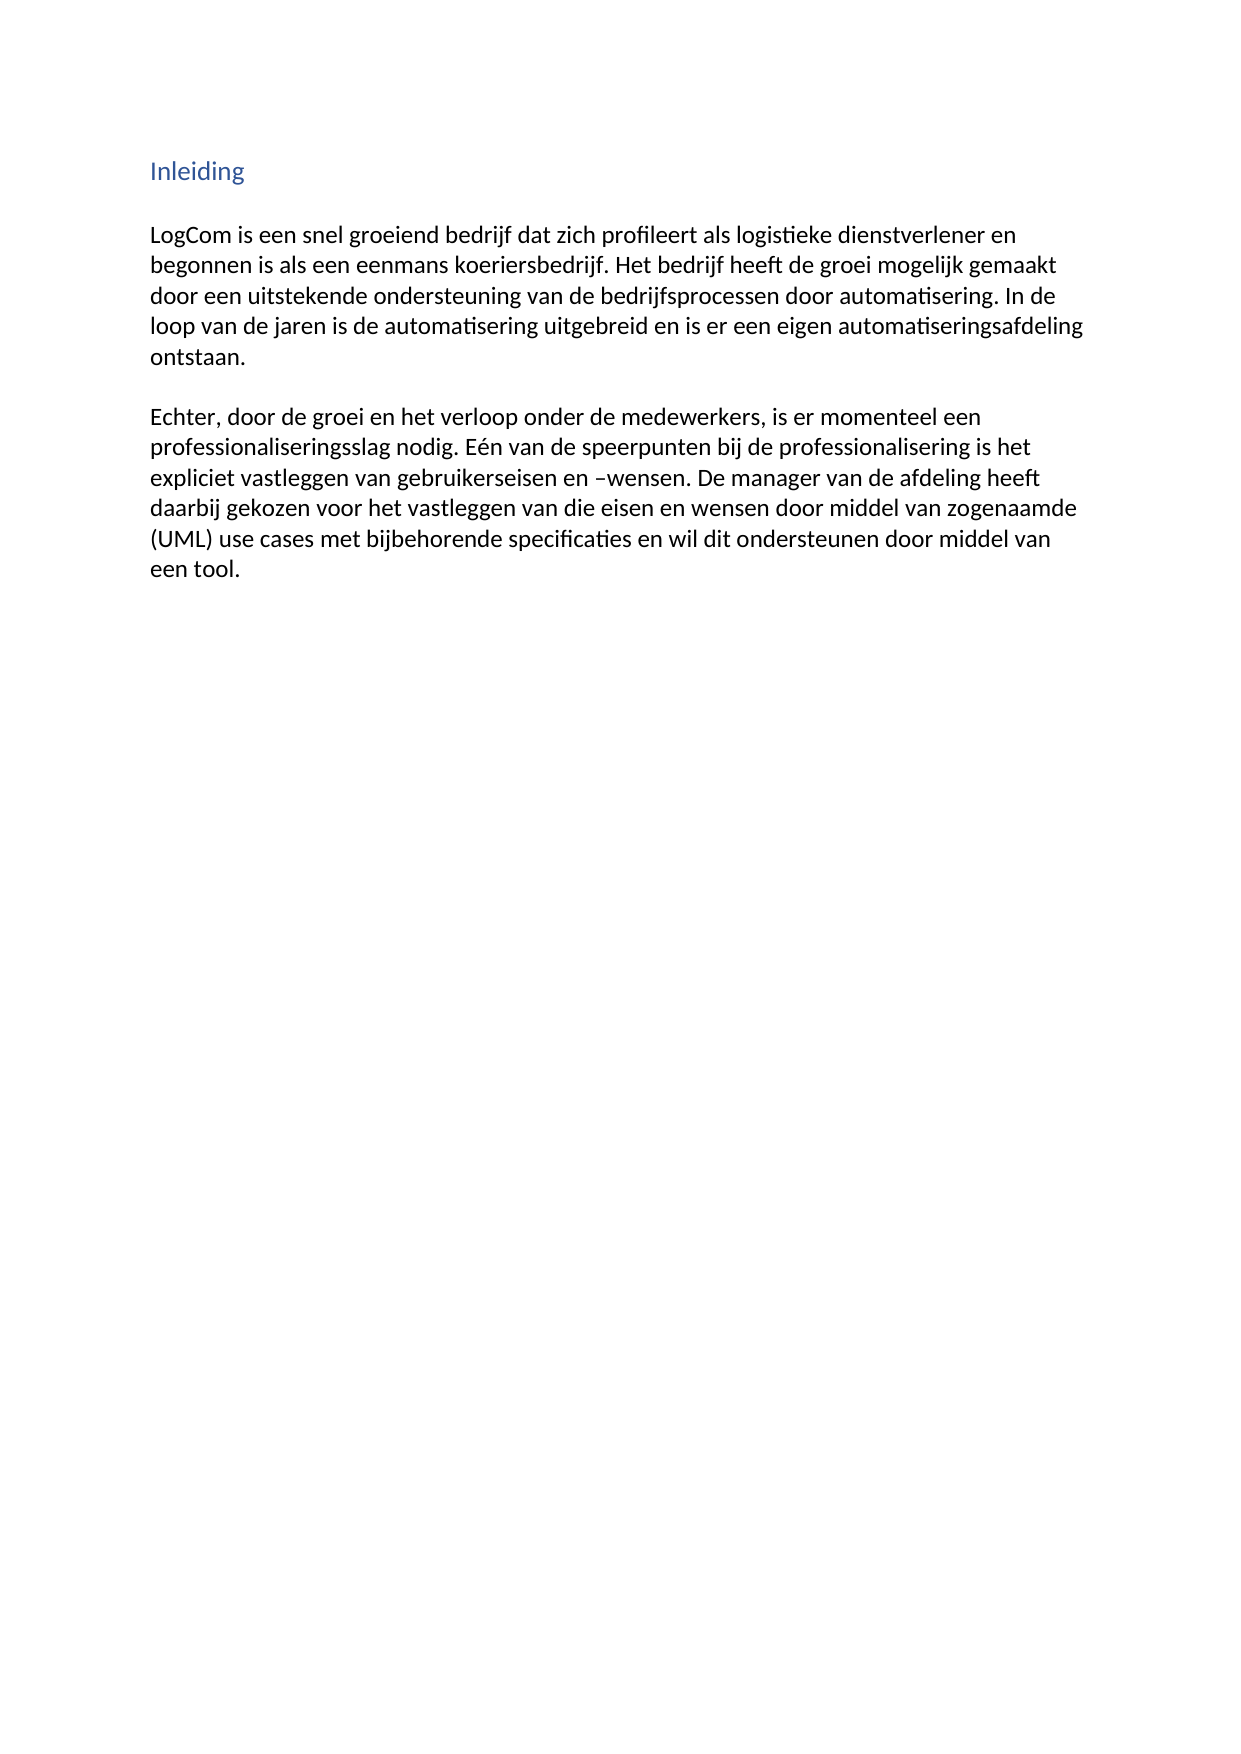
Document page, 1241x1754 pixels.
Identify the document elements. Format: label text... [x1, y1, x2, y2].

text LogCom is een snel groeiend bedrijf dat zich profileert als logistieke dienstverlener en begonnen is als een eenmans koeriersbedrijf. Het bedrijf heeft de groei mogelijk gemaakt door een uitstekende ondersteuning van de bedrijfsprocessen door automatisering. In de loop van de jaren is de automatisering uitgebreid en is er een eigen automatiseringsafdeling ontstaan. [150, 219, 1090, 372]
subtitle Inleiding [150, 154, 1090, 187]
text Echter, door de groei en het verloop onder de medewerkers, is er momenteel een professionaliseringsslag nodig. Eén van de speerpunten bij de professionalisering is het expliciet vastleggen van gebruikerseisen en –wensen. De manager van de afdeling heeft daarbij gekozen voor het vastleggen van die eisen en wensen door middel van zogenaamde (UML) use cases met bijbehorende specificaties en wil dit ondersteunen door middel van een tool. [150, 401, 1090, 584]
